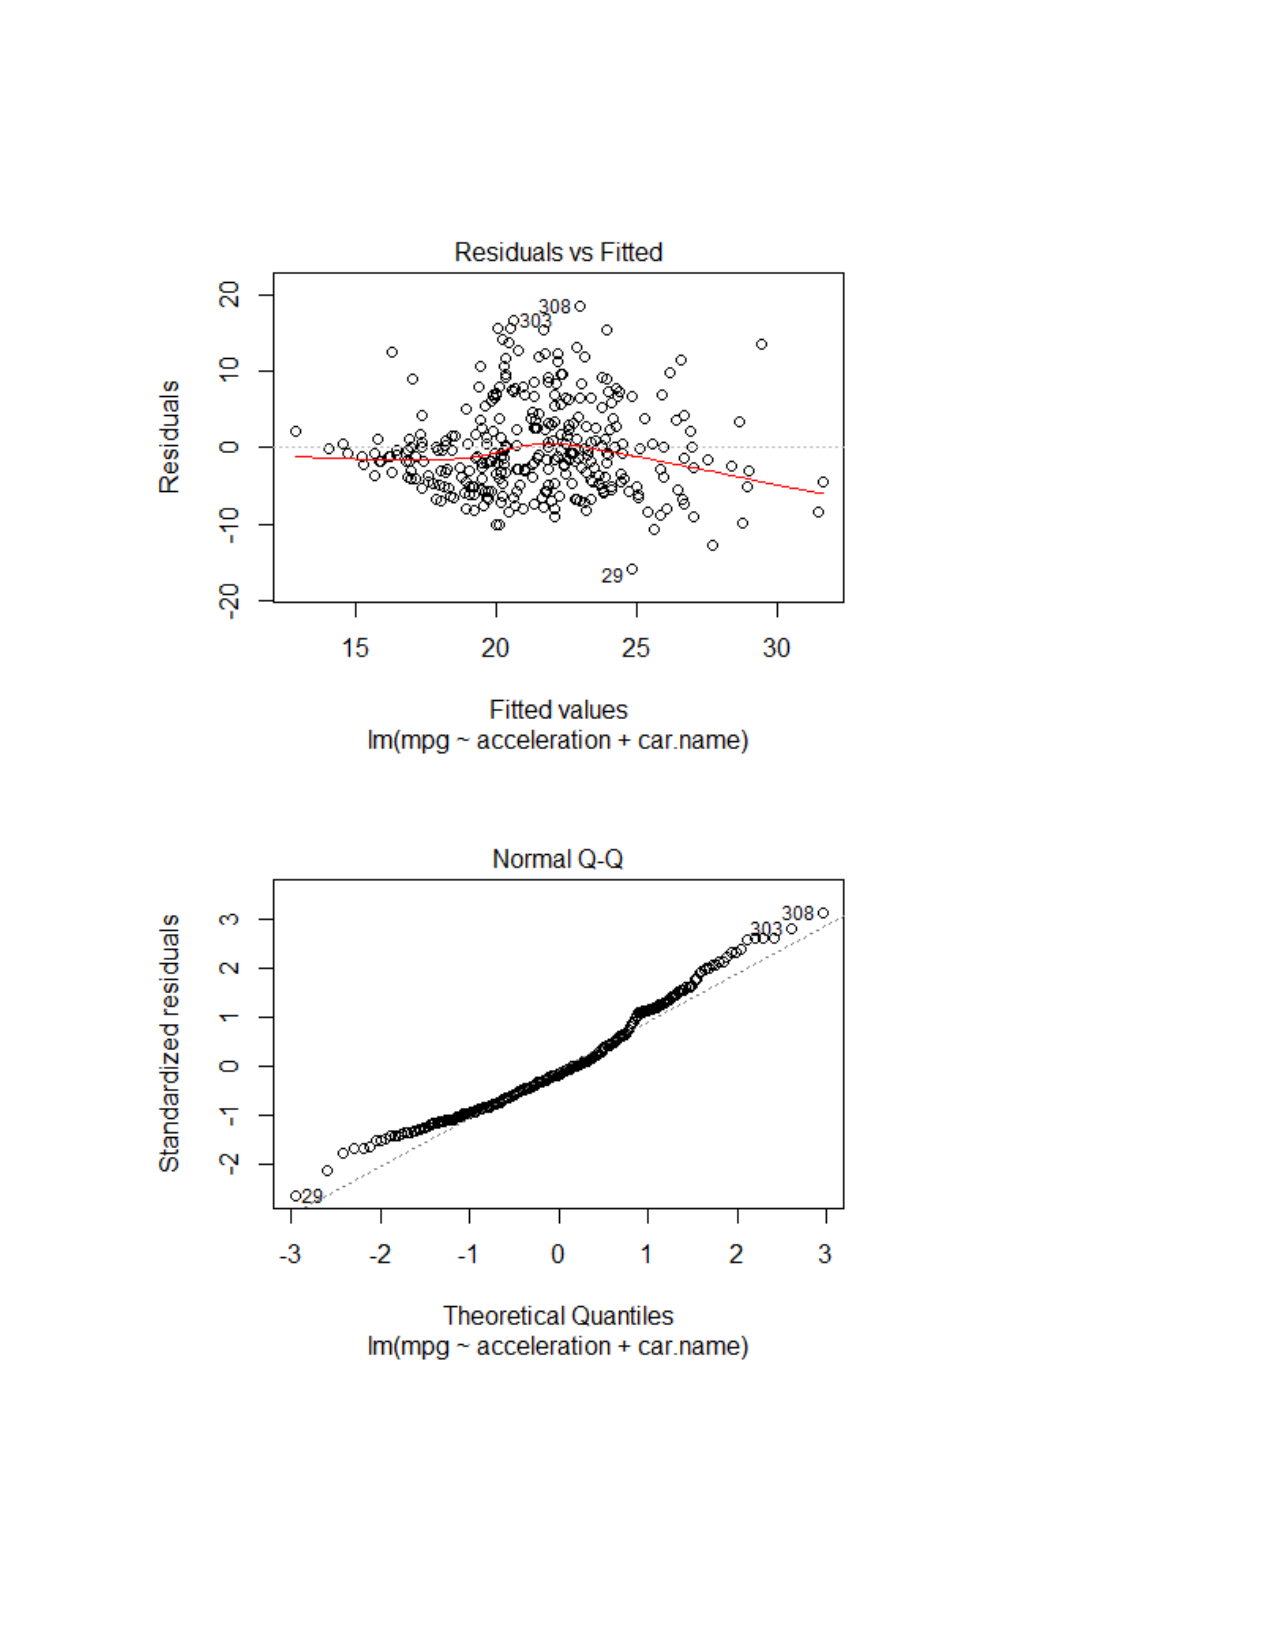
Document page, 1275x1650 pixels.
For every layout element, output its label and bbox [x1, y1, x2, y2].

picture [150, 150, 908, 1363]
